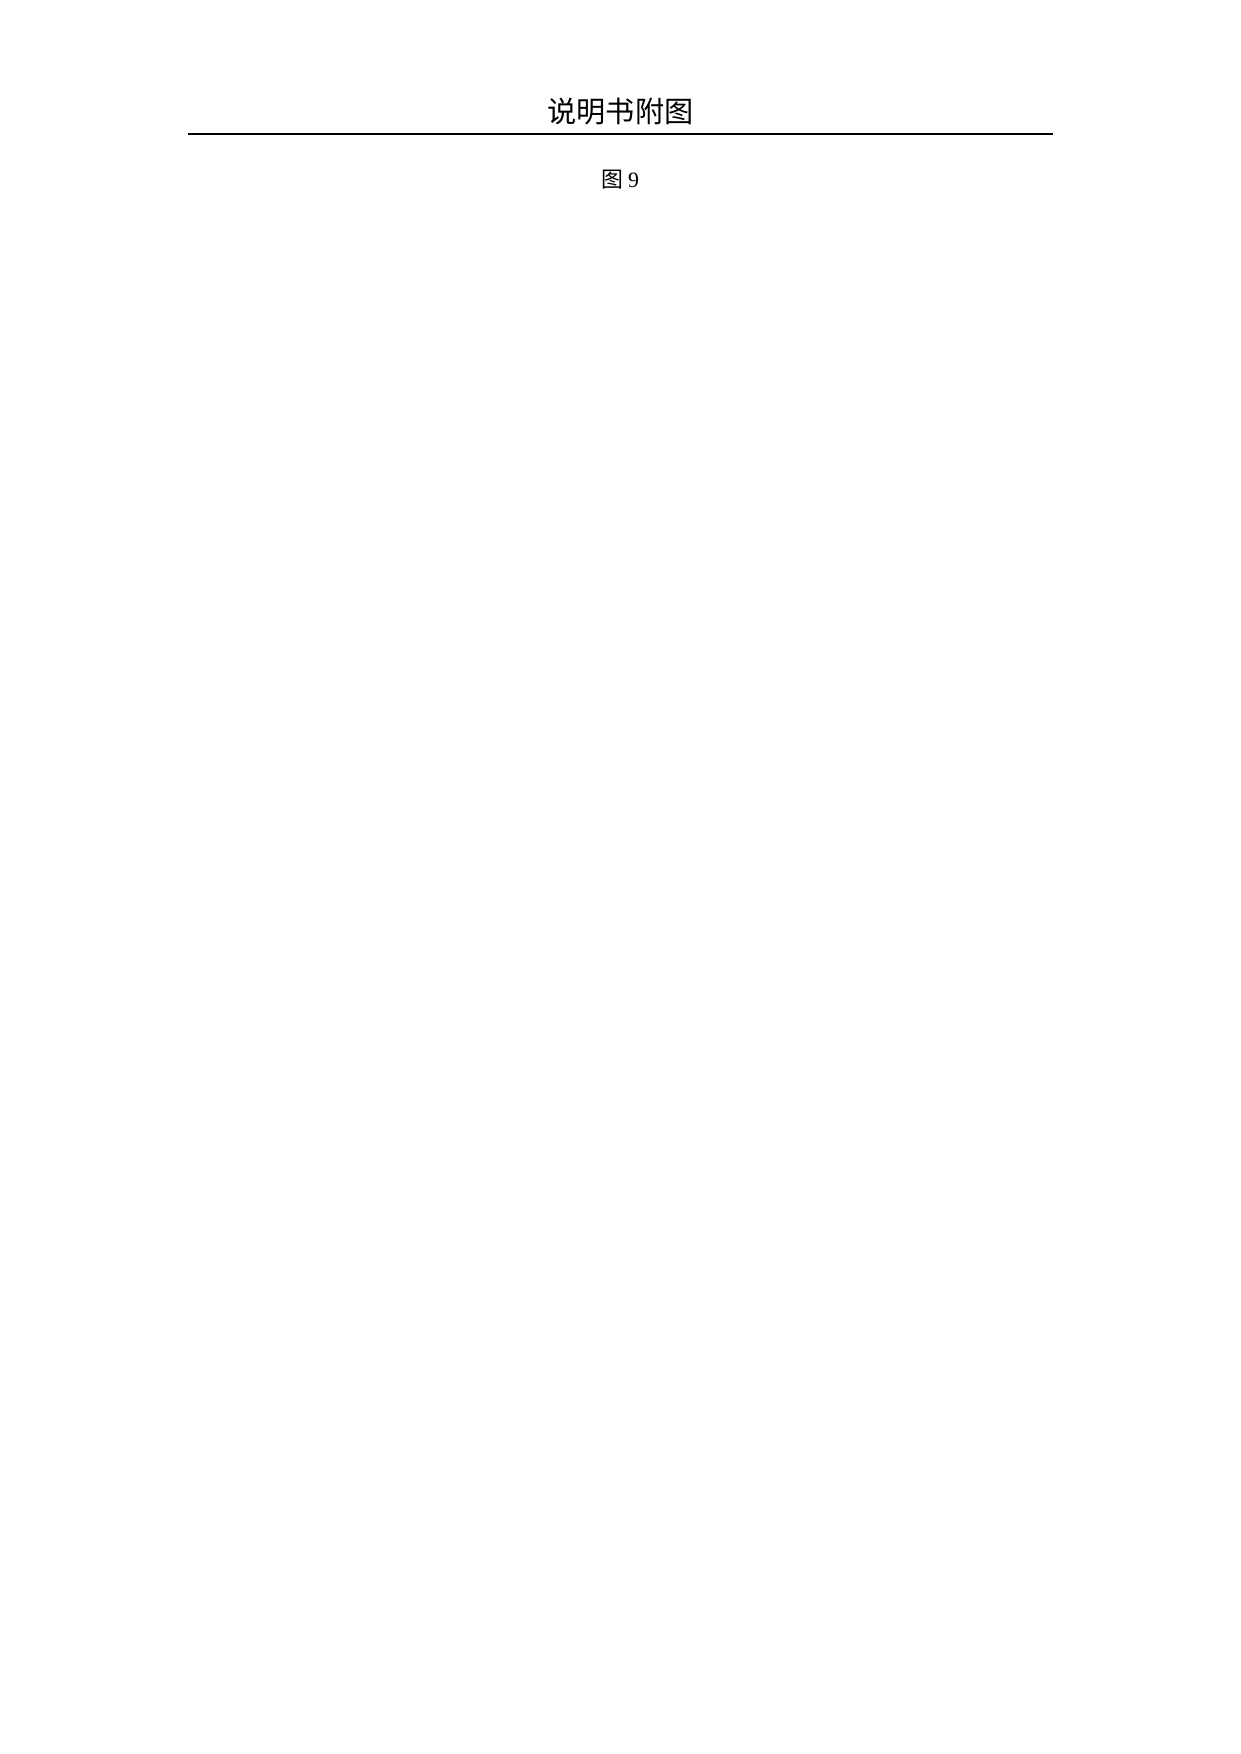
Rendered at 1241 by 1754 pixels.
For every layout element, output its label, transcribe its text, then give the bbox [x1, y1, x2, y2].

text 图9 [187, 162, 1053, 194]
